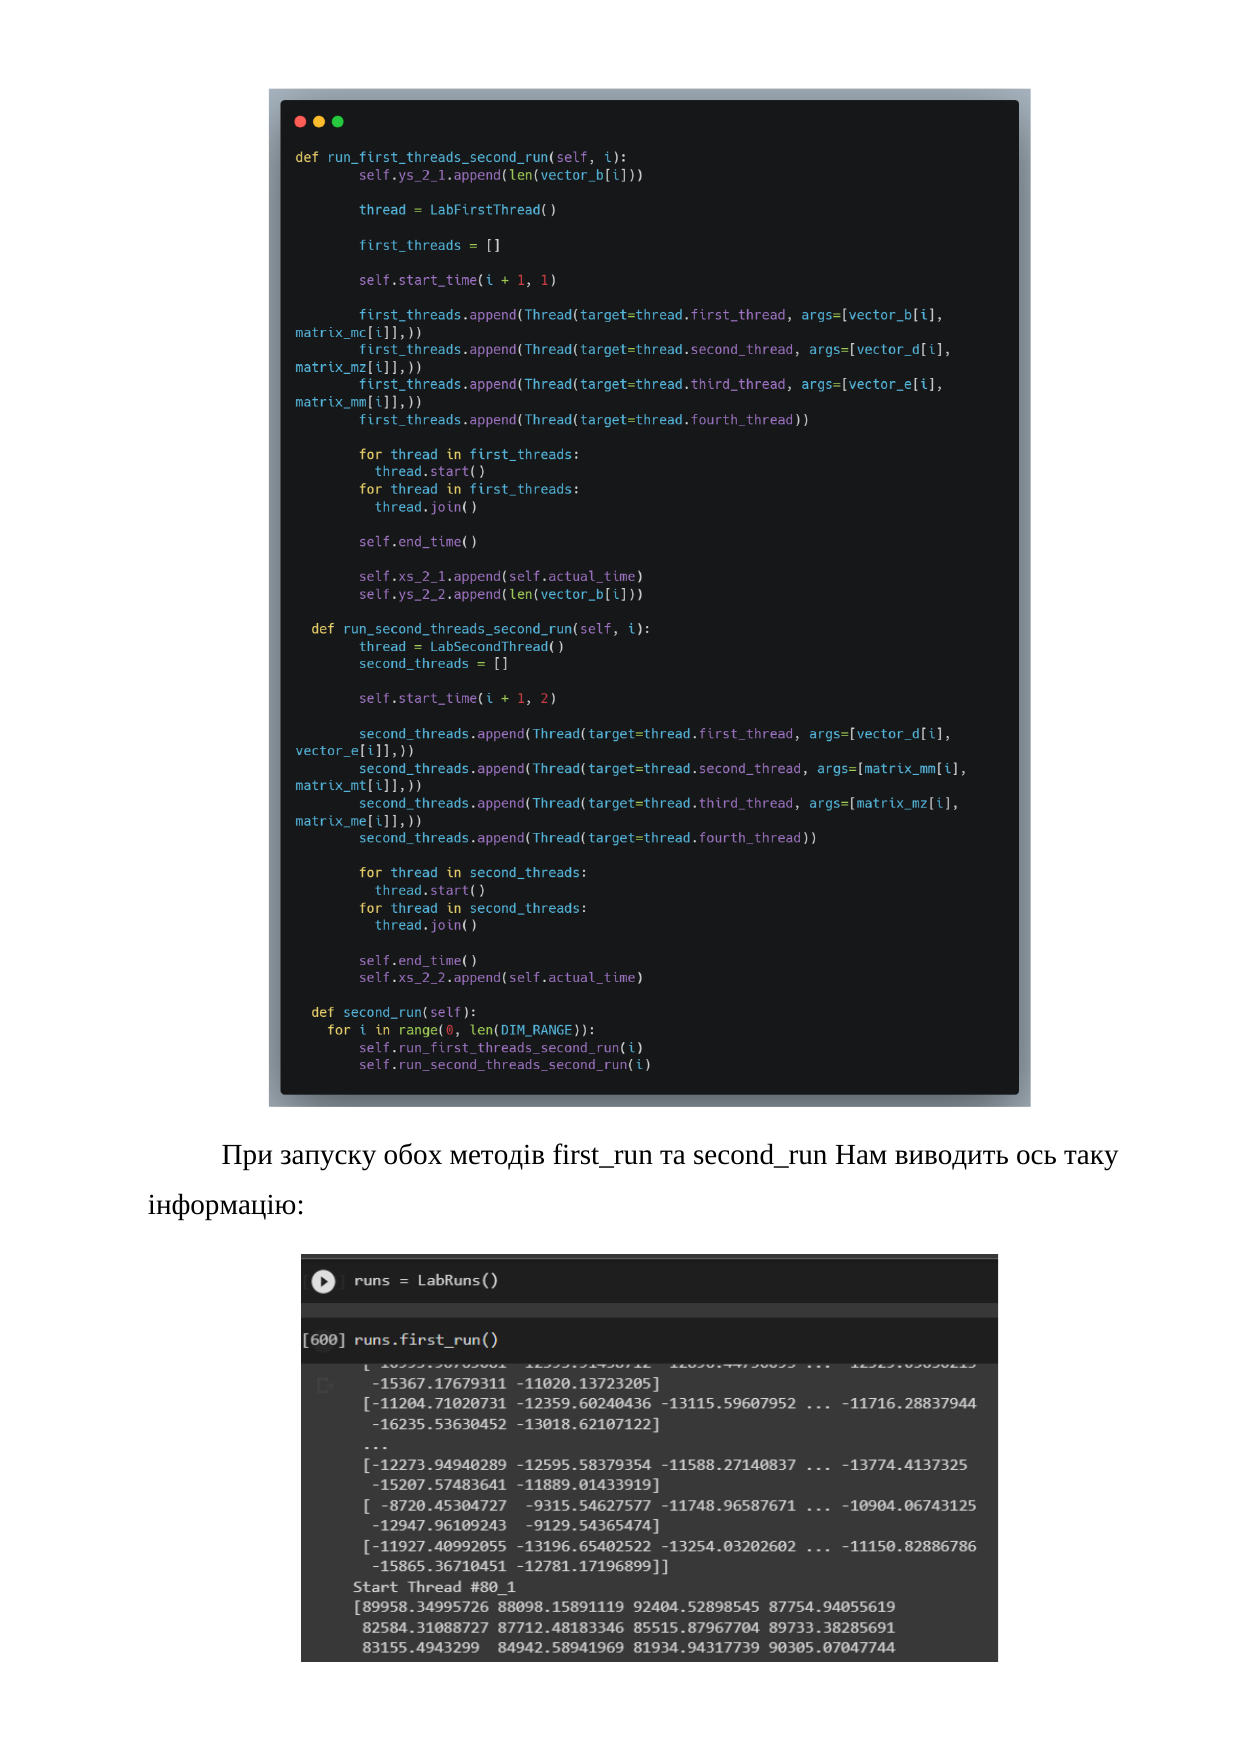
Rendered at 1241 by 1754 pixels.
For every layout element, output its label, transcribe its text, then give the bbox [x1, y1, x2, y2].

picture [268, 88, 1031, 1107]
text При запуску обох методів first_run та second_run Нам виводить ось таку інформацію: [148, 1137, 1152, 1221]
picture [301, 1254, 999, 1662]
